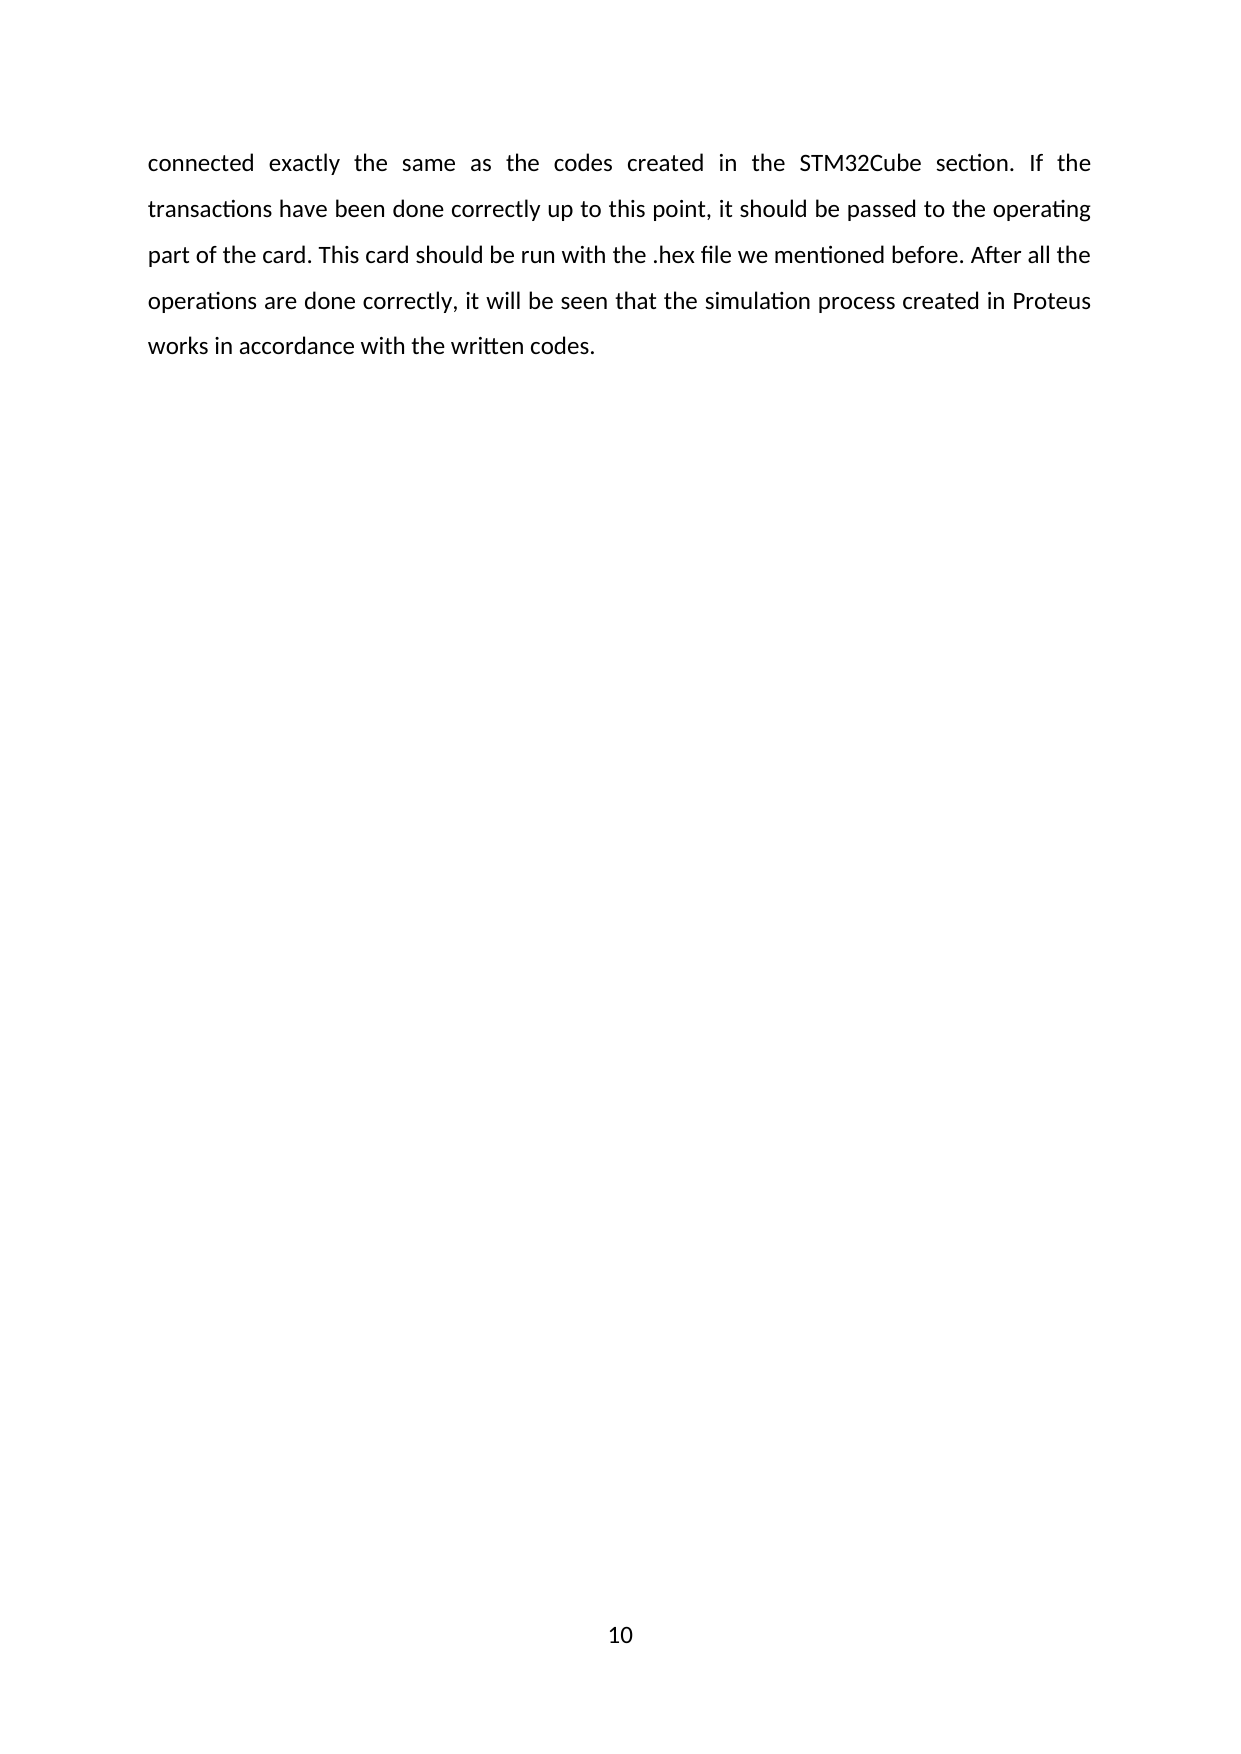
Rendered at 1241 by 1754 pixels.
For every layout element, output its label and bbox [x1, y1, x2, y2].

text [148, 148, 1093, 361]
